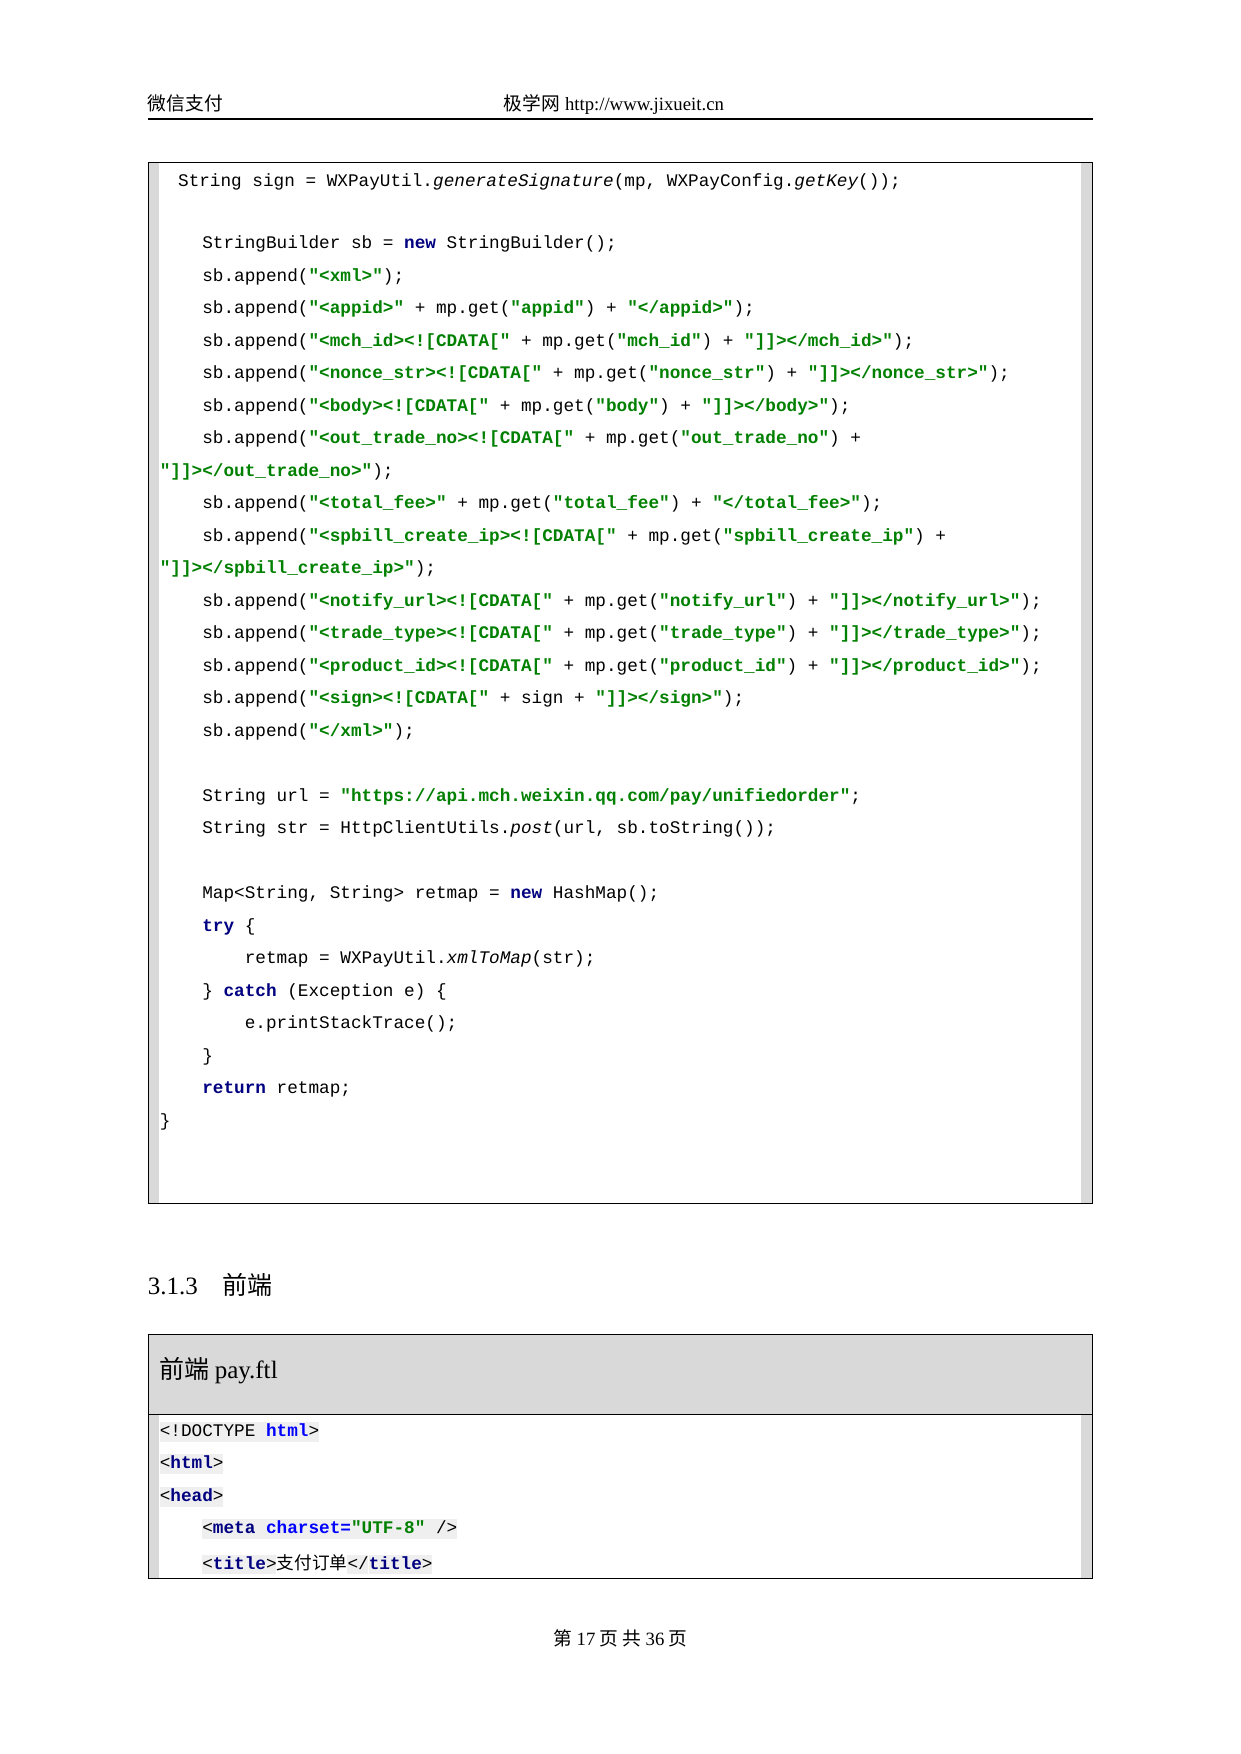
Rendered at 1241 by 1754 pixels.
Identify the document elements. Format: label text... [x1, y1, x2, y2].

table_header 前端pay.ftl [149, 1335, 1092, 1414]
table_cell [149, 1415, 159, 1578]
list 前端 [148, 1251, 1093, 1316]
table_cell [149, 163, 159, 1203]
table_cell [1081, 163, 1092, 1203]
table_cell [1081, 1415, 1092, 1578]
